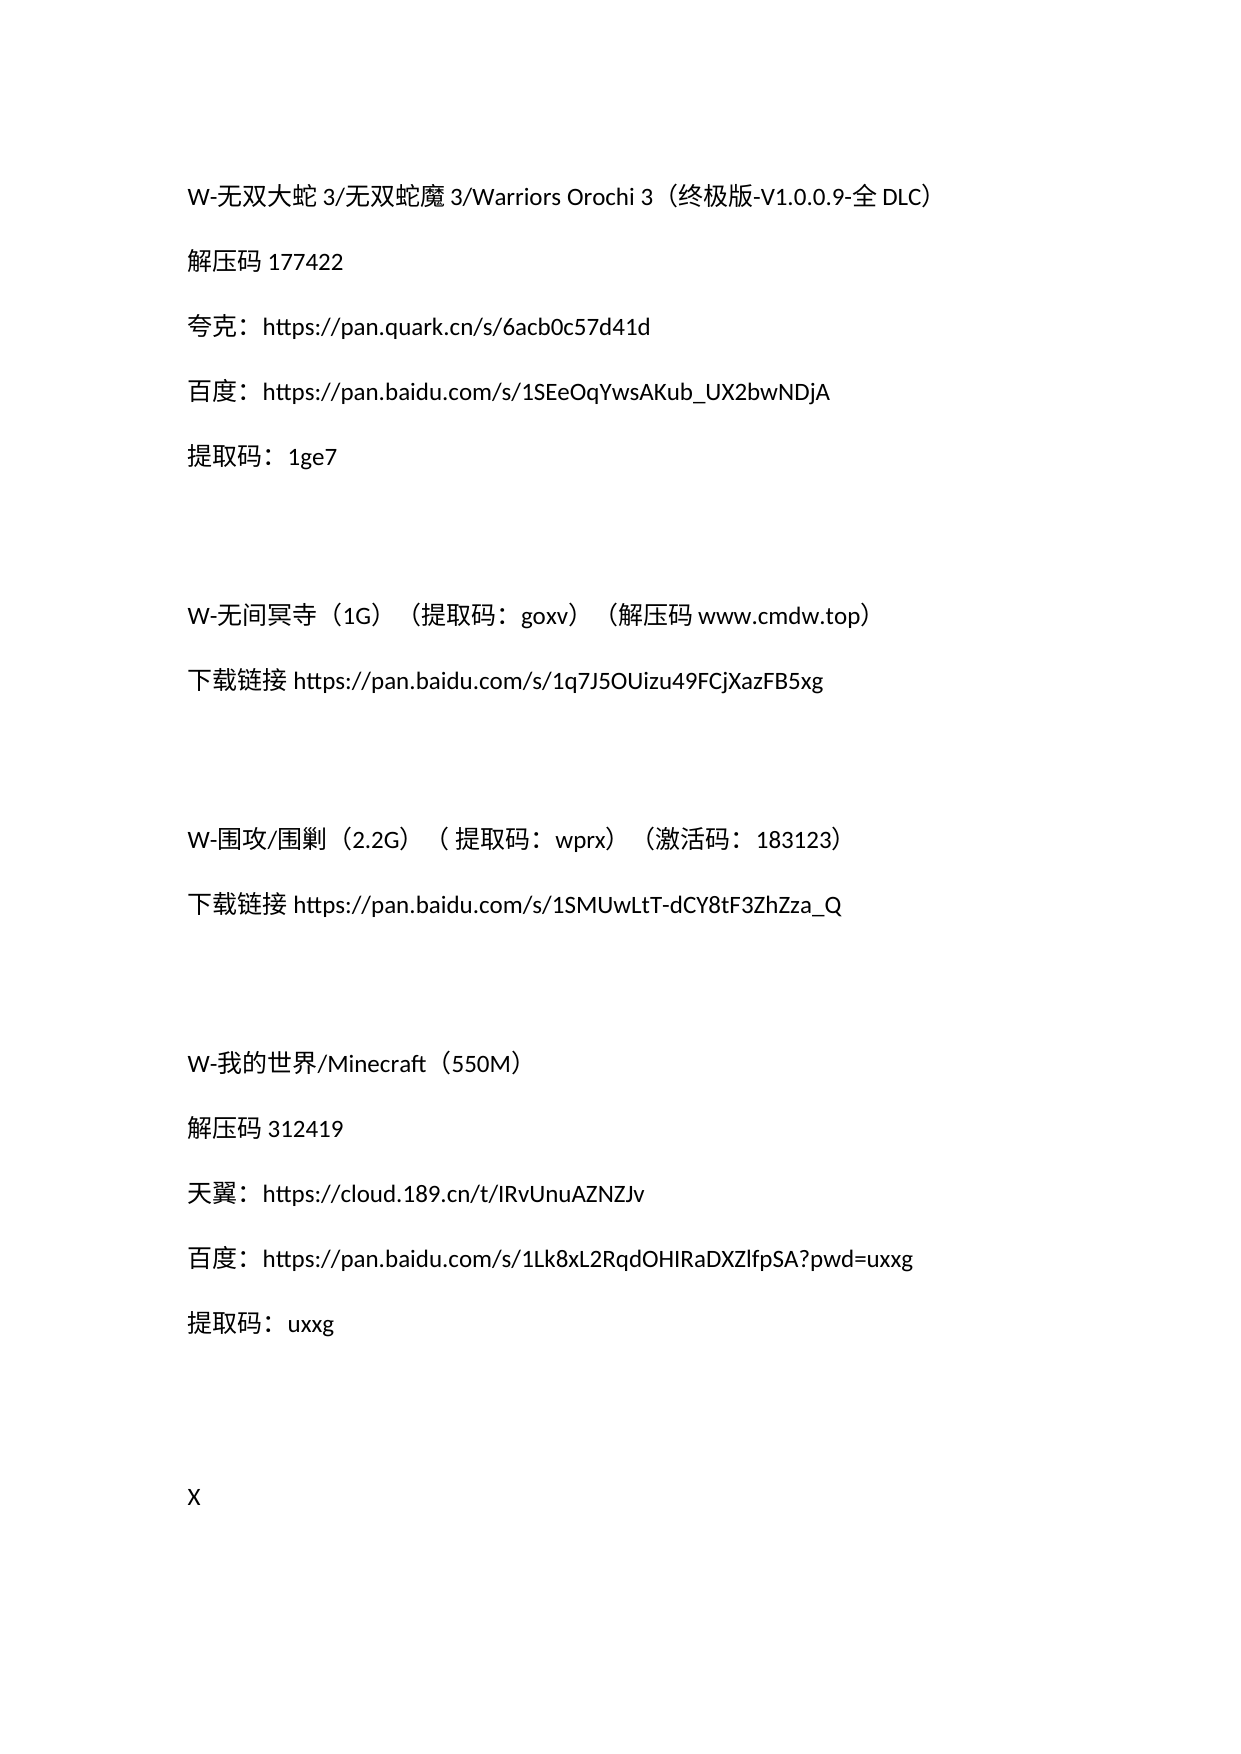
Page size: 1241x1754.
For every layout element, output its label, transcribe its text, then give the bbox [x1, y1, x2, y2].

text W-无双大蛇3/无双蛇魔3/Warriors Orochi 3（终极版-V1.0.0.9-全DLC） 解压码177422 夸克：https://pan.quark.cn/s/6acb0c57d41d 百度：https://pan.baidu.com/s/1SEeOqYwsAKub_UX2bwNDjA 提取码：1ge7 [187, 162, 1053, 487]
text W-我的世界/Minecraft（550M） 解压码312419 天翼：https://cloud.189.cn/t/IRvUnuAZNZJv 百度：https://pan.baidu.com/s/1Lk8xL2RqdOHIRaDXZlfpSA?pwd=uxxg 提取码：uxxg [187, 1029, 1053, 1354]
text W-围攻/围剿（2.2G）（ 提取码：wprx）（激活码：183123） 下载链接 https://pan.baidu.com/s/1SMUwLtT-dCY8tF3ZhZza_Q [187, 805, 1053, 935]
text W-无间冥寺（1G）（提取码：goxv）（解压码www.cmdw.top） 下载链接 https://pan.baidu.com/s/1q7J5OUizu49FCjXazFB5xg [187, 581, 1053, 711]
text X [187, 1448, 1053, 1513]
